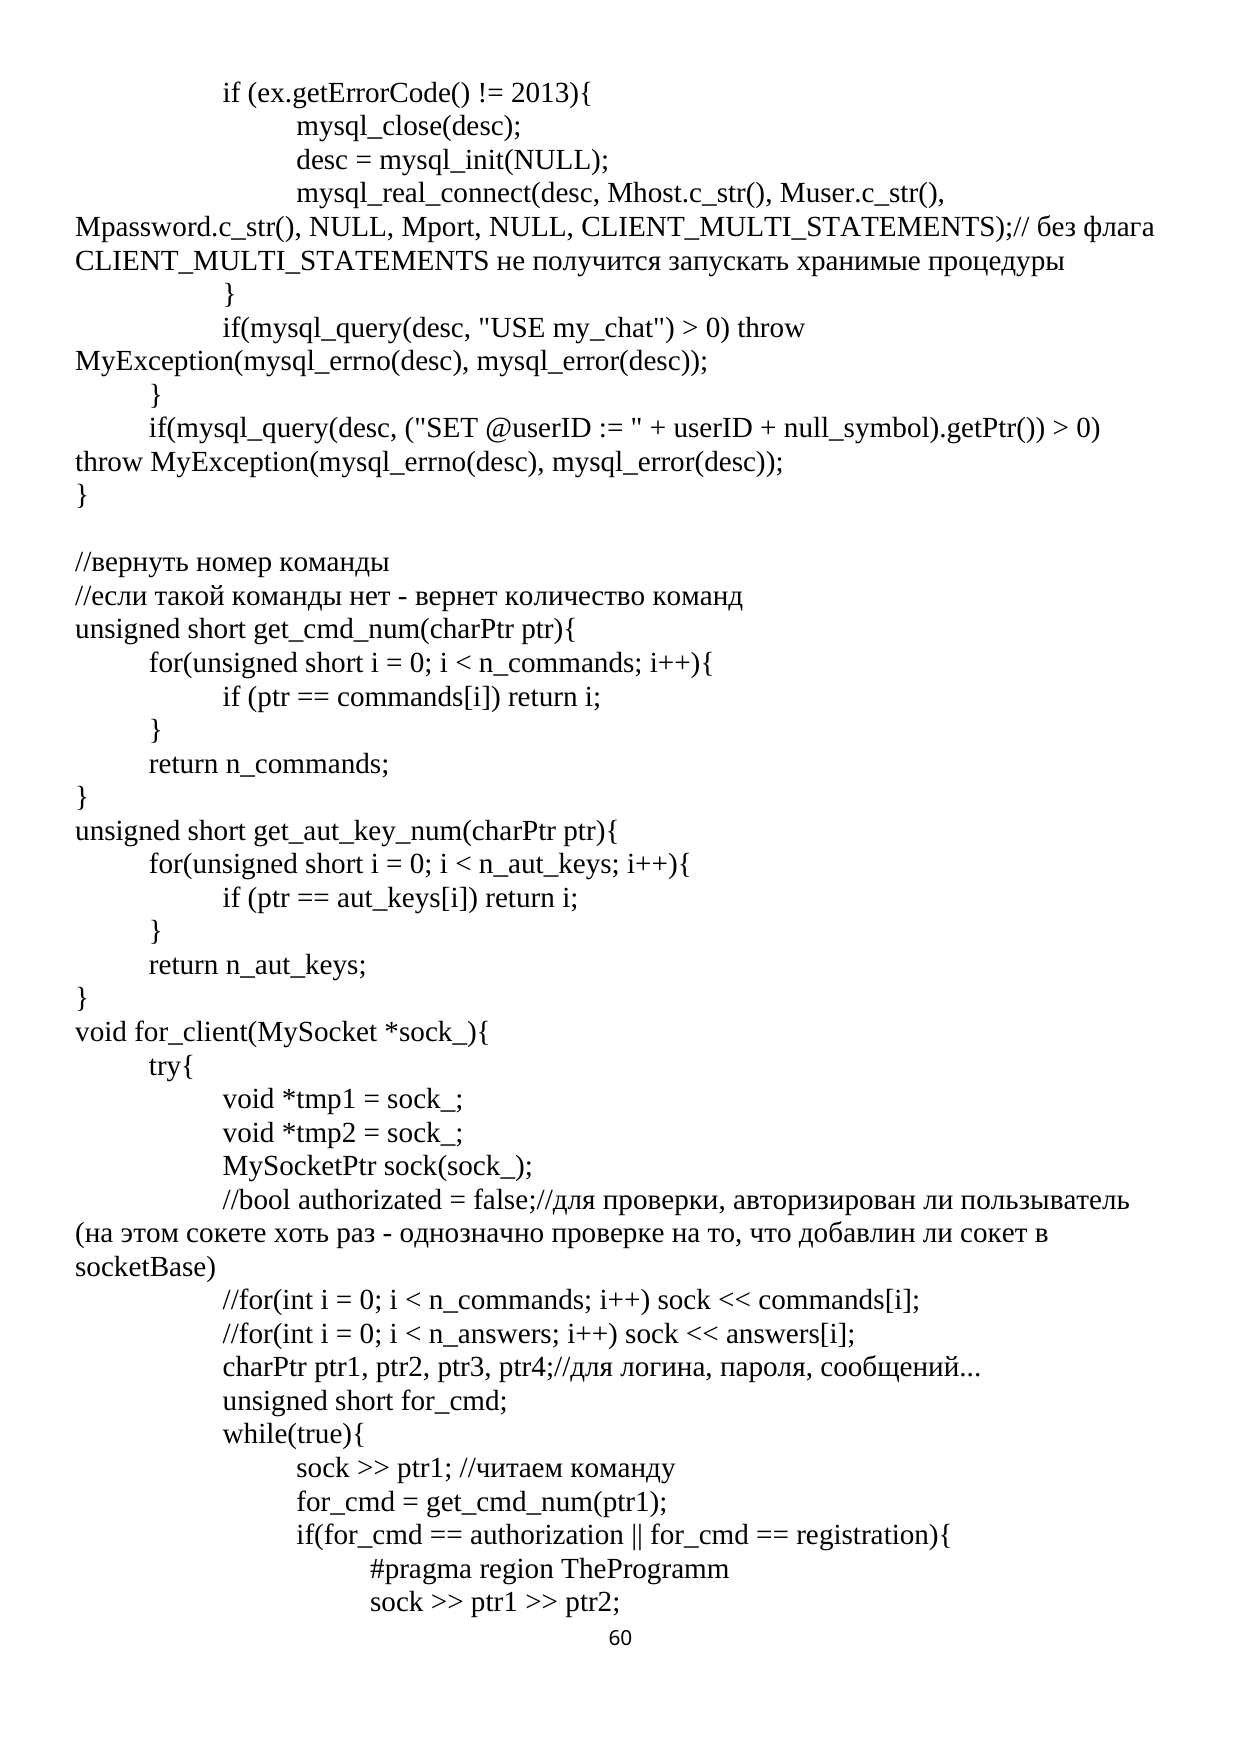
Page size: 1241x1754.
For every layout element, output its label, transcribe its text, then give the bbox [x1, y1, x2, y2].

text if(mysql_query(desc, "USE my_chat") > 0) throw MyException(mysql_errno(desc), mysql_error(desc)); [75, 310, 1165, 377]
text //bool authorizated = false;//для проверки, авторизирован ли пользыватель (на этом сокете хоть раз - однозначно проверке на то, что добавлин ли сокет в socketBase) [75, 1182, 1165, 1282]
text unsigned short get_aut_key_num(charPtr ptr){ [75, 813, 1165, 846]
text if (ptr == aut_keys[i]) return i; [75, 880, 1165, 913]
text //for(int i = 0; i < n_answers; i++) sock << answers[i]; [75, 1316, 1165, 1349]
text } [75, 276, 1165, 310]
text void *tmp1 = sock_; [75, 1081, 1165, 1115]
text return n_aut_keys; [75, 947, 1165, 981]
text mysql_close(desc); [75, 108, 1165, 142]
text } [75, 779, 1165, 813]
text unsigned short get_cmd_num(charPtr ptr){ [75, 612, 1165, 645]
text } [75, 377, 1165, 410]
text } [75, 913, 1165, 947]
text sock >> ptr1 >> ptr2; [75, 1584, 1165, 1618]
text charPtr ptr1, ptr2, ptr3, ptr4;//для логина, пароля, сообщений... [75, 1349, 1165, 1383]
text for(unsigned short i = 0; i < n_commands; i++){ [75, 645, 1165, 679]
text //если такой команды нет - вернет количество команд [75, 578, 1165, 612]
text mysql_real_connect(desc, Mhost.c_str(), Muser.c_str(), Mpassword.c_str(), NULL, Mport, NULL, CLIENT_MULTI_STATEMENTS);// без флага CLIENT_MULTI_STATEMENTS не получится запускать хранимые процедуры [75, 176, 1165, 276]
text for(unsigned short i = 0; i < n_aut_keys; i++){ [75, 846, 1165, 880]
text MySocketPtr sock(sock_); [75, 1148, 1165, 1182]
text sock >> ptr1; //читаем команду [75, 1450, 1165, 1484]
text try{ [75, 1048, 1165, 1081]
text #pragma region TheProgramm [75, 1551, 1165, 1584]
text //вернуть номер команды [75, 544, 1165, 578]
text if(for_cmd == authorization || for_cmd == registration){ [75, 1517, 1165, 1551]
text void for_client(MySocket *sock_){ [75, 1014, 1165, 1048]
text return n_commands; [75, 746, 1165, 779]
text while(true){ [75, 1417, 1165, 1450]
text void *tmp2 = sock_; [75, 1115, 1165, 1148]
text } [75, 712, 1165, 746]
text unsigned short for_cmd; [75, 1383, 1165, 1417]
text desc = mysql_init(NULL); [75, 142, 1165, 176]
text } [75, 981, 1165, 1014]
text if (ptr == commands[i]) return i; [75, 679, 1165, 712]
text //for(int i = 0; i < n_commands; i++) sock << commands[i]; [75, 1282, 1165, 1316]
text for_cmd = get_cmd_num(ptr1); [75, 1484, 1165, 1517]
text } [75, 477, 1165, 511]
text if (ex.getErrorCode() != 2013){ [75, 75, 1165, 108]
text if(mysql_query(desc, ("SET @userID := " + userID + null_symbol).getPtr()) > 0) throw MyException(mysql_errno(desc), mysql_error(desc)); [75, 410, 1165, 477]
